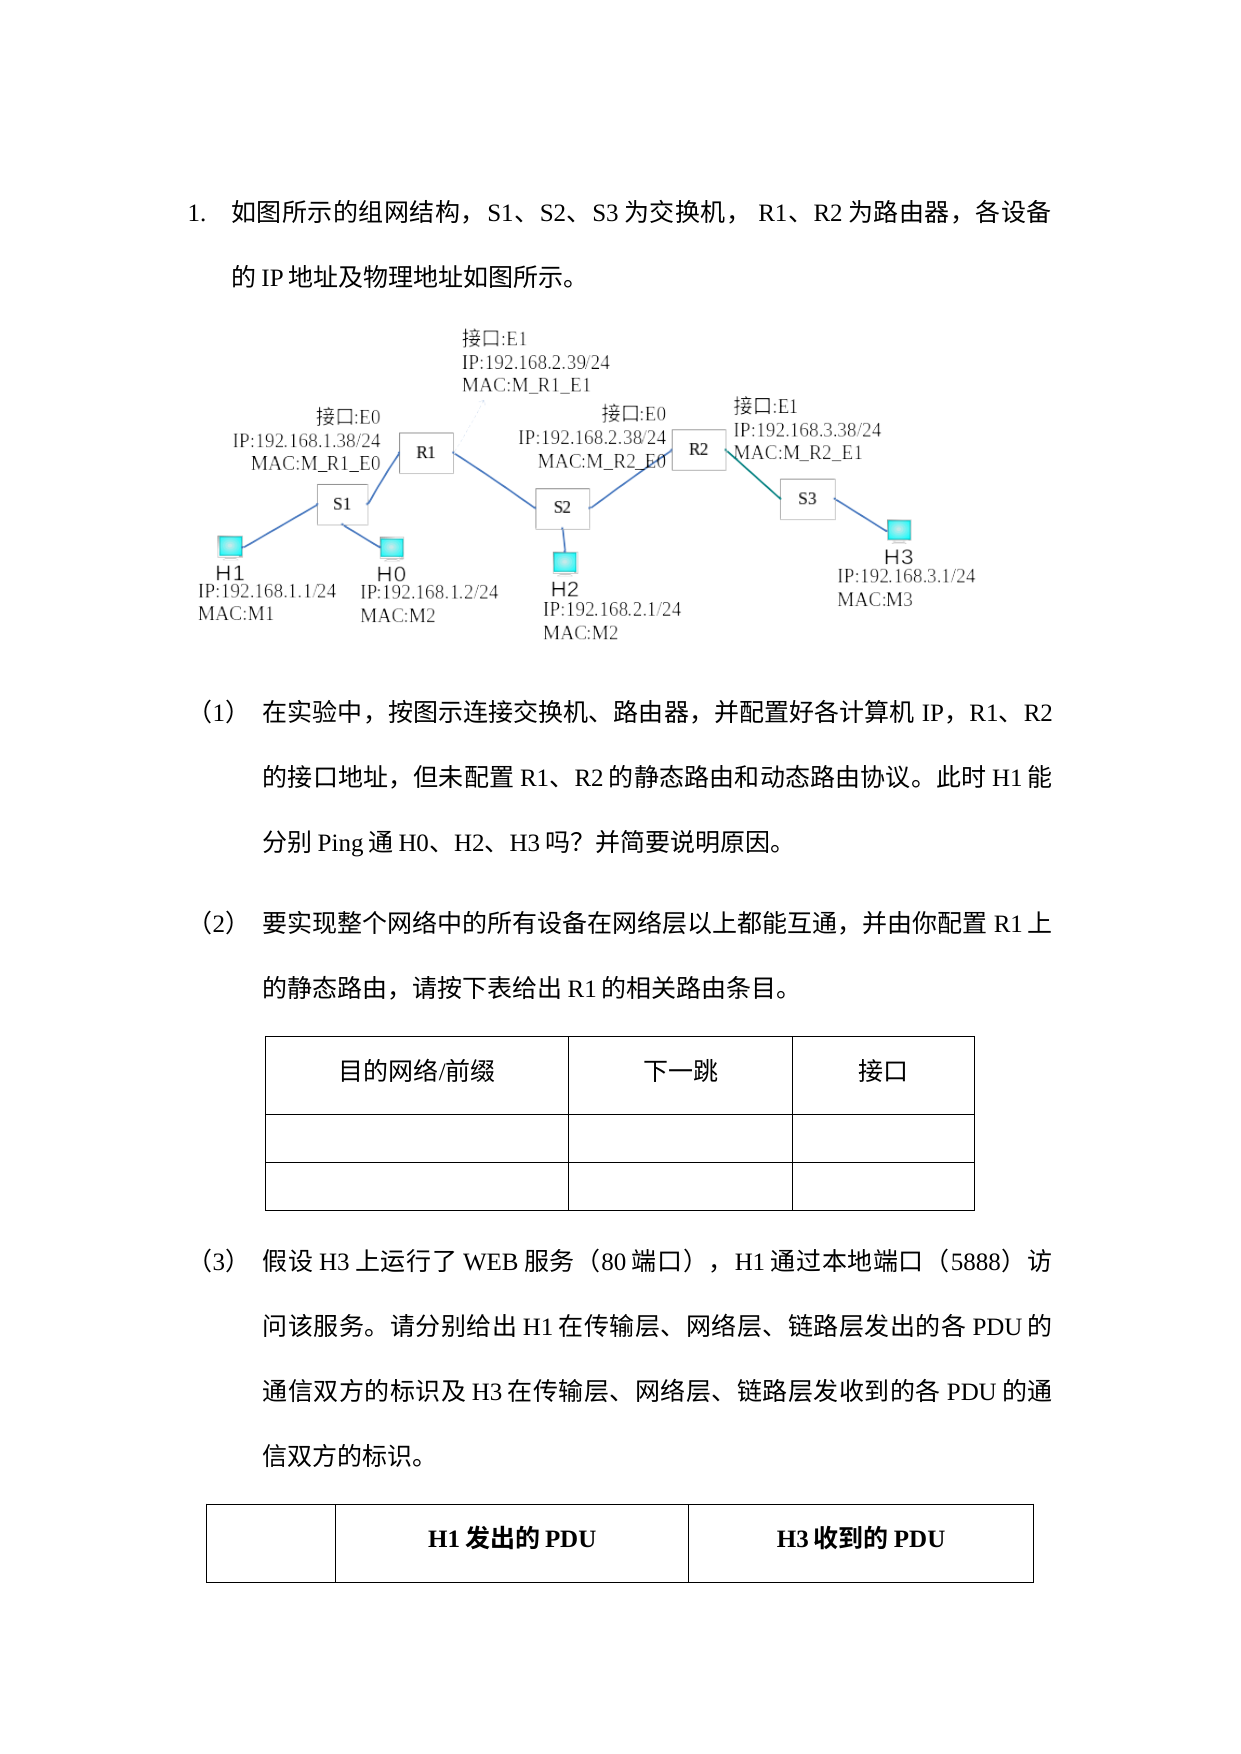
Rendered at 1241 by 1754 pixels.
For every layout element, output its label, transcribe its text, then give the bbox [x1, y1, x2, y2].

table_cell [266, 1163, 568, 1210]
table_header 目的网络/前缀 [266, 1037, 568, 1114]
list 要实现整个网络中的所有设备在网络层以上都能互通，并由你配置R1上的静态路由，请按下表给出R1的相关路由条目。 [187, 889, 1053, 1019]
table_header [207, 1505, 335, 1582]
table_header 下一跳 [569, 1037, 792, 1114]
table_cell [793, 1115, 974, 1162]
list 在实验中，按图示连接交换机、路由器，并配置好各计算机IP，R1、R2的接口地址，但未配置R1、R2的静态路由和动态路由协议。此时H1能分别Ping通H0、H2、H3吗？并简要说明原因。 [187, 678, 1053, 873]
table_header 接口 [793, 1037, 974, 1114]
list 假设H3上运行了WEB服务（80端口），H1通过本地端口（5888）访问该服务。请分别给出H1在传输层、网络层、链路层发出的各PDU的通信双方的标识及H3在传输层、网络层、链路层发收到的各PDU的通信双方的标识。 [187, 1227, 1053, 1487]
table_cell [569, 1163, 792, 1210]
table_cell [793, 1163, 974, 1210]
table_cell [569, 1115, 792, 1162]
list 如图所示的组网结构，S1、S2、S3为交换机， R1、R2为路由器，各设备的IP地址及物理地址如图所示。 [187, 178, 1053, 308]
table_header H1发出的PDU [336, 1505, 688, 1582]
table_cell [266, 1115, 568, 1162]
table_header H3收到的PDU [689, 1505, 1033, 1582]
